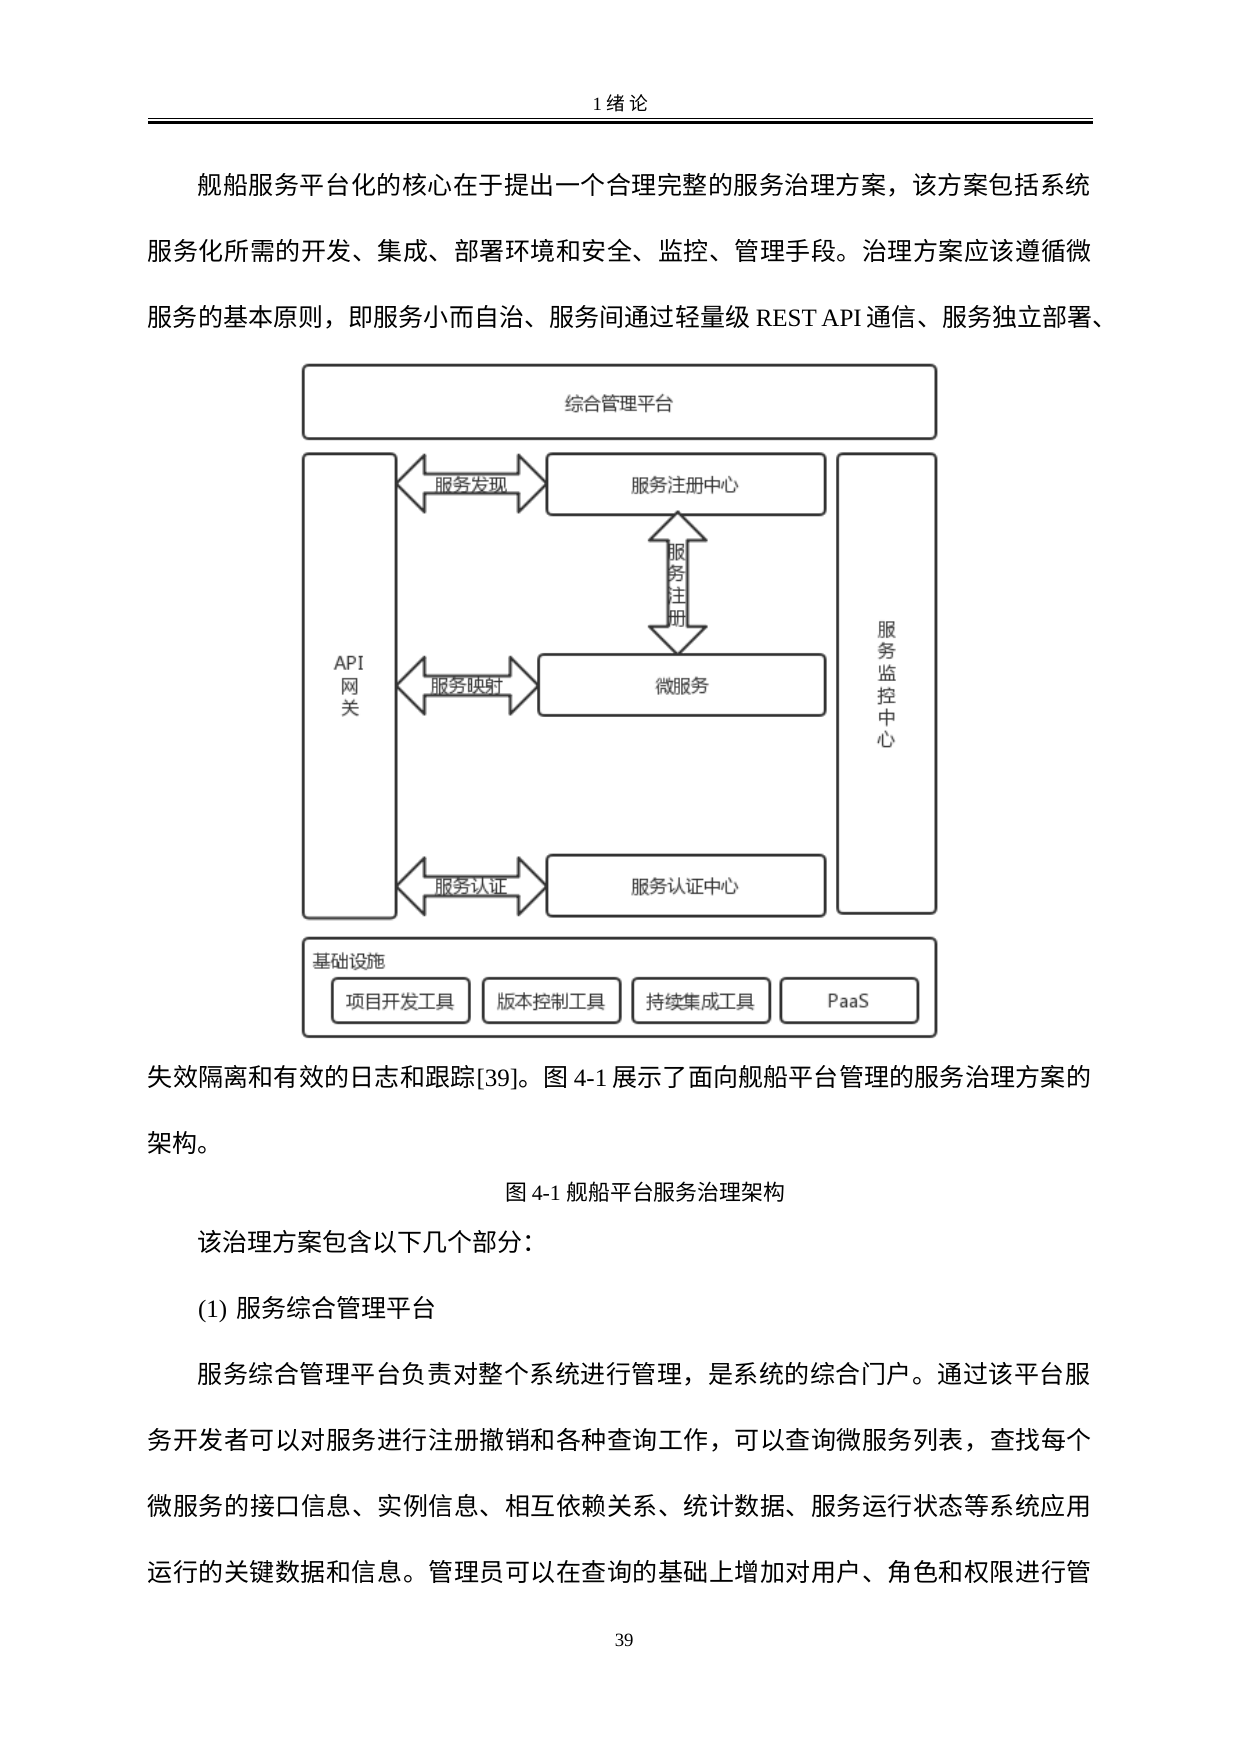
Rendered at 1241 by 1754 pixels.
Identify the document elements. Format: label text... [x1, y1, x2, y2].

text 图4-1 舰船平台服务治理架构 [148, 1174, 1093, 1207]
text 该治理方案包含以下几个部分： [148, 1207, 1093, 1273]
picture [297, 360, 941, 1042]
list 服务综合管理平台 [148, 1273, 1093, 1339]
